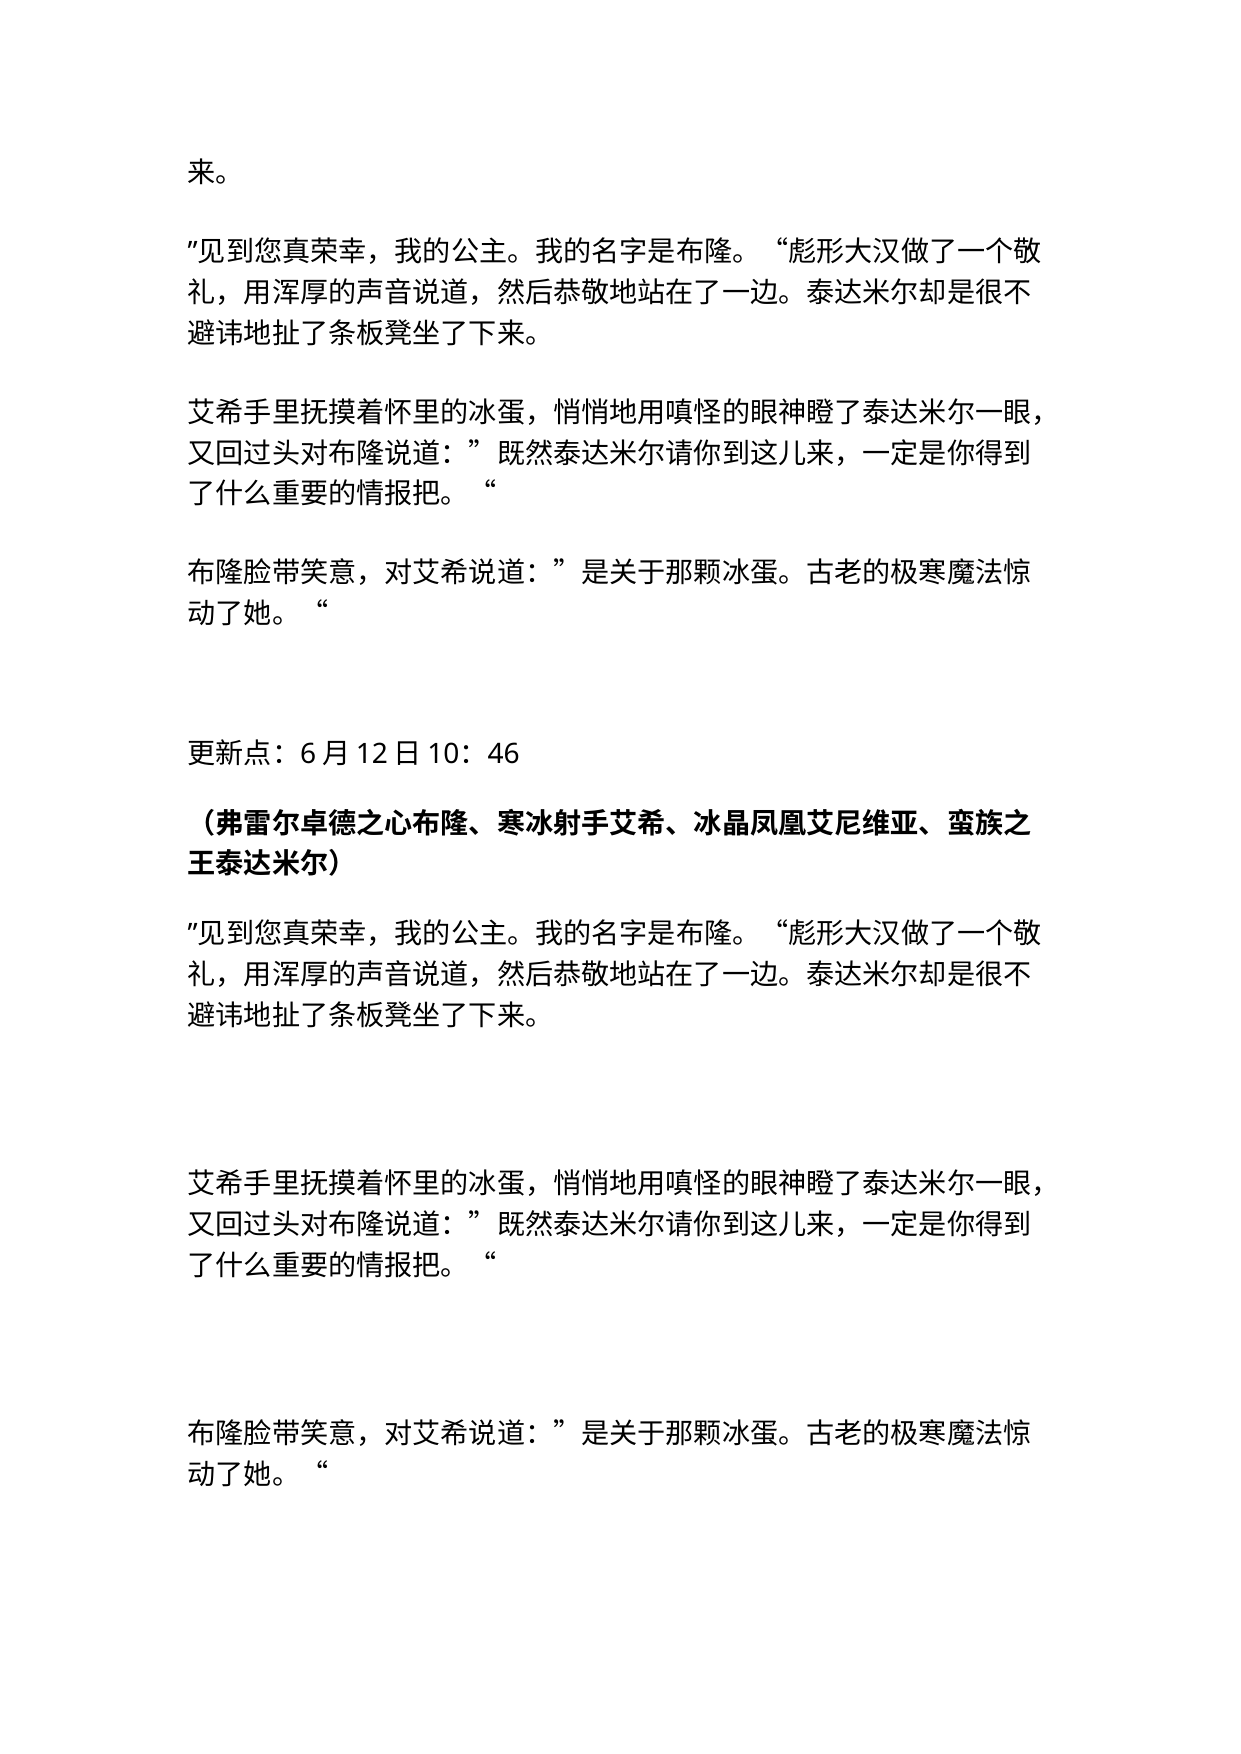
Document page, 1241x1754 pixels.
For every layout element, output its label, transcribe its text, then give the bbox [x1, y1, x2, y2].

text ”见到您真荣幸，我的公主。我的名字是布隆。“彪形大汉做了一个敬礼，用浑厚的声音说道，然后恭敬地站在了一边。泰达米尔却是很不避讳地扯了条板凳坐了下来。 [187, 911, 1053, 1033]
text （弗雷尔卓德之心布隆、寒冰射手艾希、冰晶凤凰艾尼维亚、蛮族之王泰达米尔） [187, 800, 1053, 882]
text 布隆脸带笑意，对艾希说道：”是关于那颗冰蛋。古老的极寒魔法惊动了她。“ [187, 1411, 1053, 1493]
text 艾希手里抚摸着怀里的冰蛋，悄悄地用嗔怪的眼神瞪了泰达米尔一眼，又回过头对布隆说道：”既然泰达米尔请你到这儿来，一定是你得到了什么重要的情报把。“ [187, 1161, 1053, 1283]
text 更新点：6月12日10：46 [187, 730, 1053, 771]
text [187, 150, 1053, 701]
